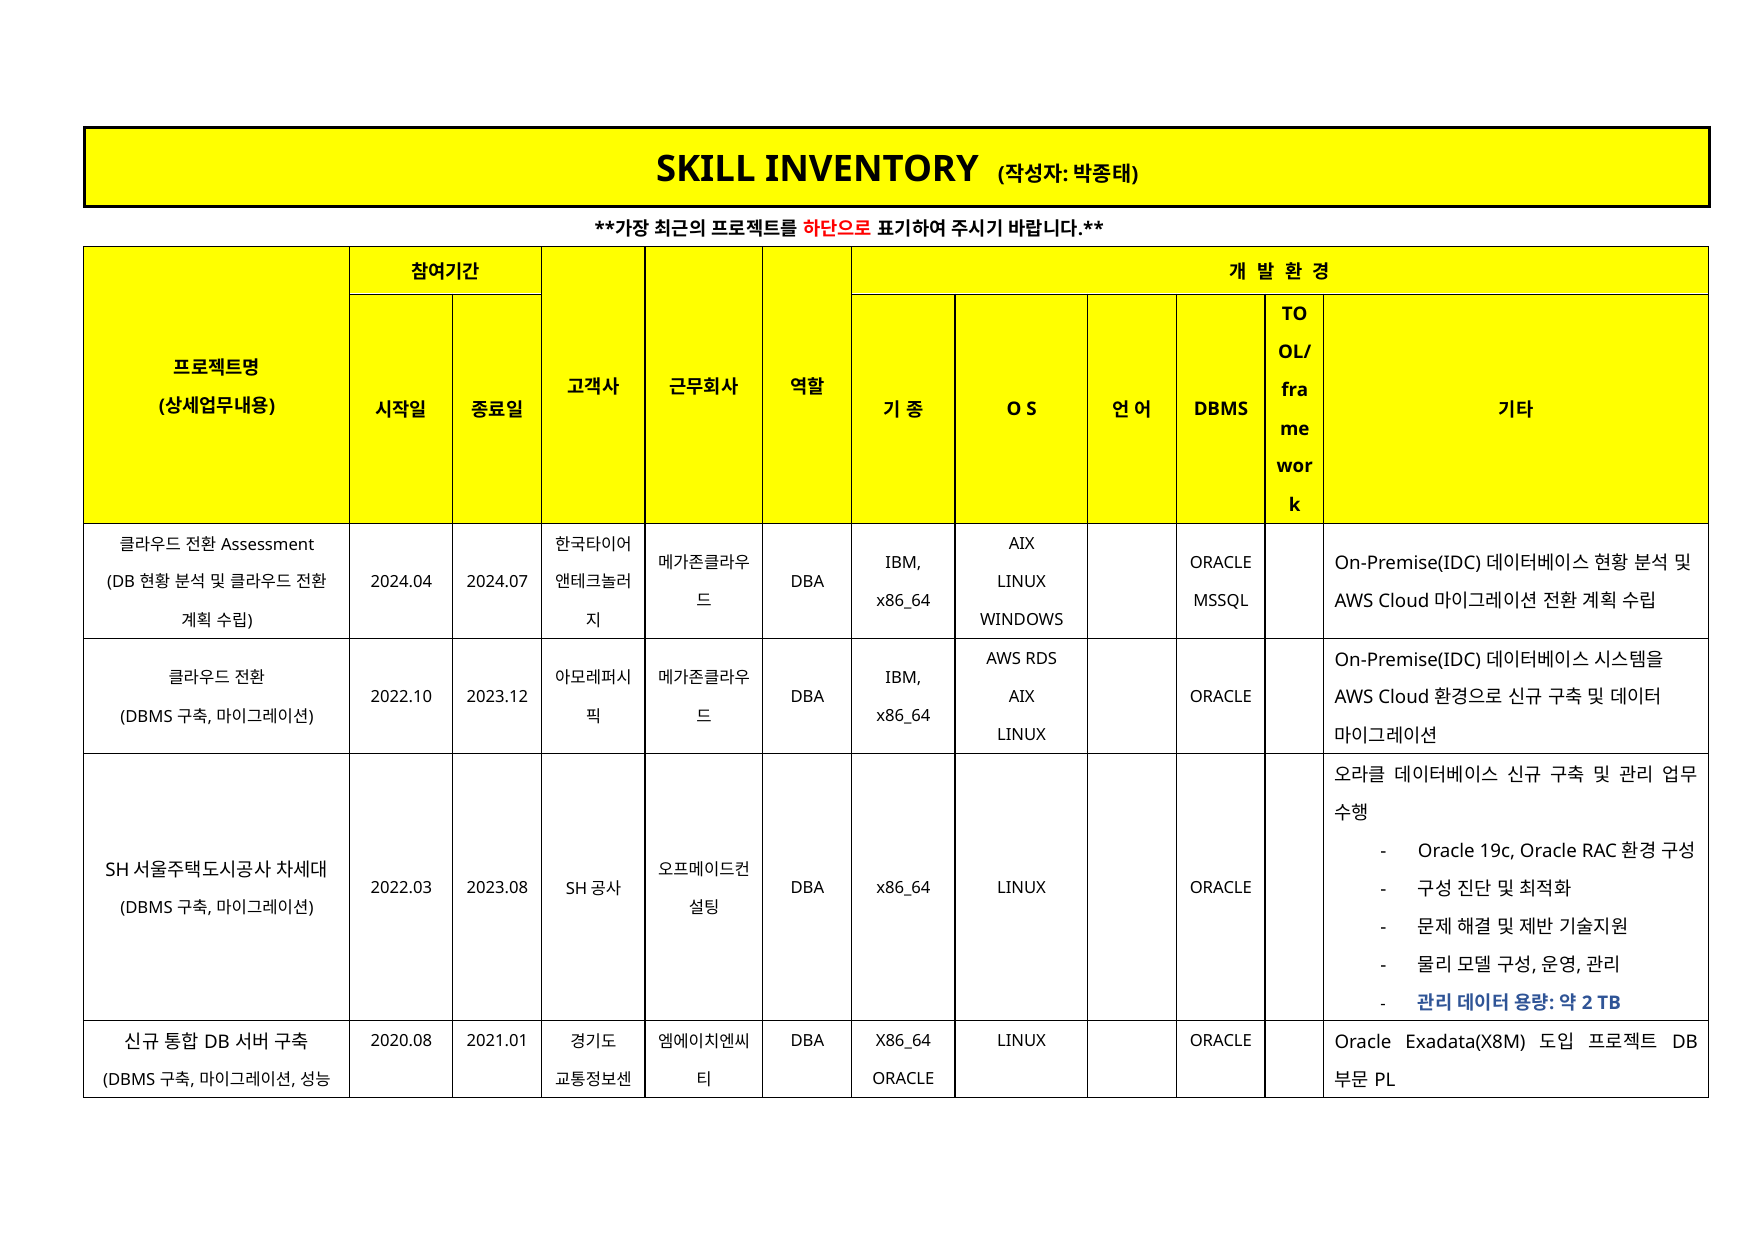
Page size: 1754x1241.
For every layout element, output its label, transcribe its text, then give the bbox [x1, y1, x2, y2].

table_cell AIX LINUX WINDOWS [956, 524, 1087, 638]
table_cell 2023.08 [453, 754, 541, 1020]
table_header 근무회사 [646, 247, 762, 523]
table_cell [1266, 524, 1323, 638]
table_cell DBMS [1177, 295, 1264, 523]
table_cell 기타 [1324, 295, 1708, 523]
table_cell 클라우드 전환 Assessment (DB 현황 분석 및 클라우드 전환 계획 수립) [84, 524, 349, 638]
table_cell TOOL/ framework [1266, 295, 1323, 523]
table_cell DBA [763, 754, 851, 1020]
table_cell 오라클 데이터베이스 신규 구축 및 관리 업무 수행 Oracle 19c, Oracle RAC 환경 구성 구성 진단 및 최적화 문제 해결 및 제반 기술지원 물리 모델 구성, 운영, 관리 관리 데이터 용량: 약 2 TB [1324, 754, 1708, 1020]
table_cell 2021.01 [453, 1021, 541, 1097]
table_cell 메가존클라우드 [646, 639, 762, 753]
table_cell ORACLE [1177, 639, 1264, 753]
table_header 고객사 [542, 247, 644, 523]
table_cell ORACLE [1177, 1021, 1264, 1097]
table_cell 언 어 [1088, 295, 1176, 523]
table_cell 시작일 [350, 295, 452, 523]
table_cell 기 종 [852, 295, 954, 523]
table_cell 엠에이치엔씨티 [646, 1021, 762, 1097]
table_header 프로젝트명 (상세업무내용) [84, 247, 349, 523]
table_cell 2022.03 [350, 754, 452, 1020]
table_header 참여기간 [350, 247, 541, 293]
table_cell IBM, x86_64 [852, 639, 954, 753]
table_cell ORACLE [1177, 754, 1264, 1020]
table_cell [1088, 639, 1176, 753]
table_cell [1266, 1021, 1323, 1097]
table_cell O S [956, 295, 1087, 523]
table_cell AWS RDS AIX LINUX [956, 639, 1087, 753]
table_cell 한국타이어앤테크놀러지 [542, 524, 644, 638]
table_cell 2024.07 [453, 524, 541, 638]
table_cell [1088, 524, 1176, 638]
table_cell Oracle Exadata(X8M) 도입 프로젝트 DB 부문 PL Oracle Exadata(X8M), Oracle RAC 환경 구성 데이터 이관 및 성능 진단 및 최적화 백업 환경 구축 이관 데이터 용량: 약 1 TB [1324, 1021, 1708, 1097]
table_cell On-Premise(IDC) 데이터베이스 시스템을 AWS Cloud 환경으로 신규 구축 및 데이터 마이그레이션 [1324, 639, 1708, 753]
table_cell 아모레퍼시픽 [542, 639, 644, 753]
table_header 역할 [763, 247, 851, 523]
table_cell 2024.04 [350, 524, 452, 638]
table_cell DBA [763, 524, 851, 638]
table_cell 신규 통합 DB 서버 구축 (DBMS 구축, 마이그레이션, 성능 진단 및 최적화) [84, 1021, 349, 1097]
table_header SKILL INVENTORY (작성자: 박종태) [86, 129, 1708, 205]
table_cell DBA [763, 639, 851, 753]
table_cell 2020.08 [350, 1021, 452, 1097]
table_cell SH공사 [542, 754, 644, 1020]
table_cell [1088, 754, 1176, 1020]
table_cell ORACLE MSSQL [1177, 524, 1264, 638]
table_cell X86_64 ORACLE Exadata [852, 1021, 954, 1097]
table_cell [1266, 639, 1323, 753]
table_header 개 발 환 경 [852, 247, 1708, 293]
table_cell 2023.12 [453, 639, 541, 753]
table_cell [1266, 754, 1323, 1020]
table_cell On-Premise(IDC) 데이터베이스 현황 분석 및 AWS Cloud 마이그레이션 전환 계획 수립 [1324, 524, 1708, 638]
table_cell DBA [763, 1021, 851, 1097]
table_cell 경기도 교통정보센터 [542, 1021, 644, 1097]
table_cell 메가존클라우드 [646, 524, 762, 638]
table_cell 오프메이드컨설팅 [646, 754, 762, 1020]
table_cell x86_64 [852, 754, 954, 1020]
table_cell IBM, x86_64 [852, 524, 954, 638]
table_cell LINUX [956, 754, 1087, 1020]
table_cell 2022.10 [350, 639, 452, 753]
table_cell 종료일 [453, 295, 541, 523]
table_cell 클라우드 전환 (DBMS 구축, 마이그레이션) [84, 639, 349, 753]
table_cell SH서울주택도시공사 차세대 (DBMS 구축, 마이그레이션) [84, 754, 349, 1020]
text **가장 최근의 프로젝트를 하단으로 표기하여 주시기 바랍니다.** [0, 208, 1698, 246]
table_cell [1088, 1021, 1176, 1097]
table_cell LINUX [956, 1021, 1087, 1097]
